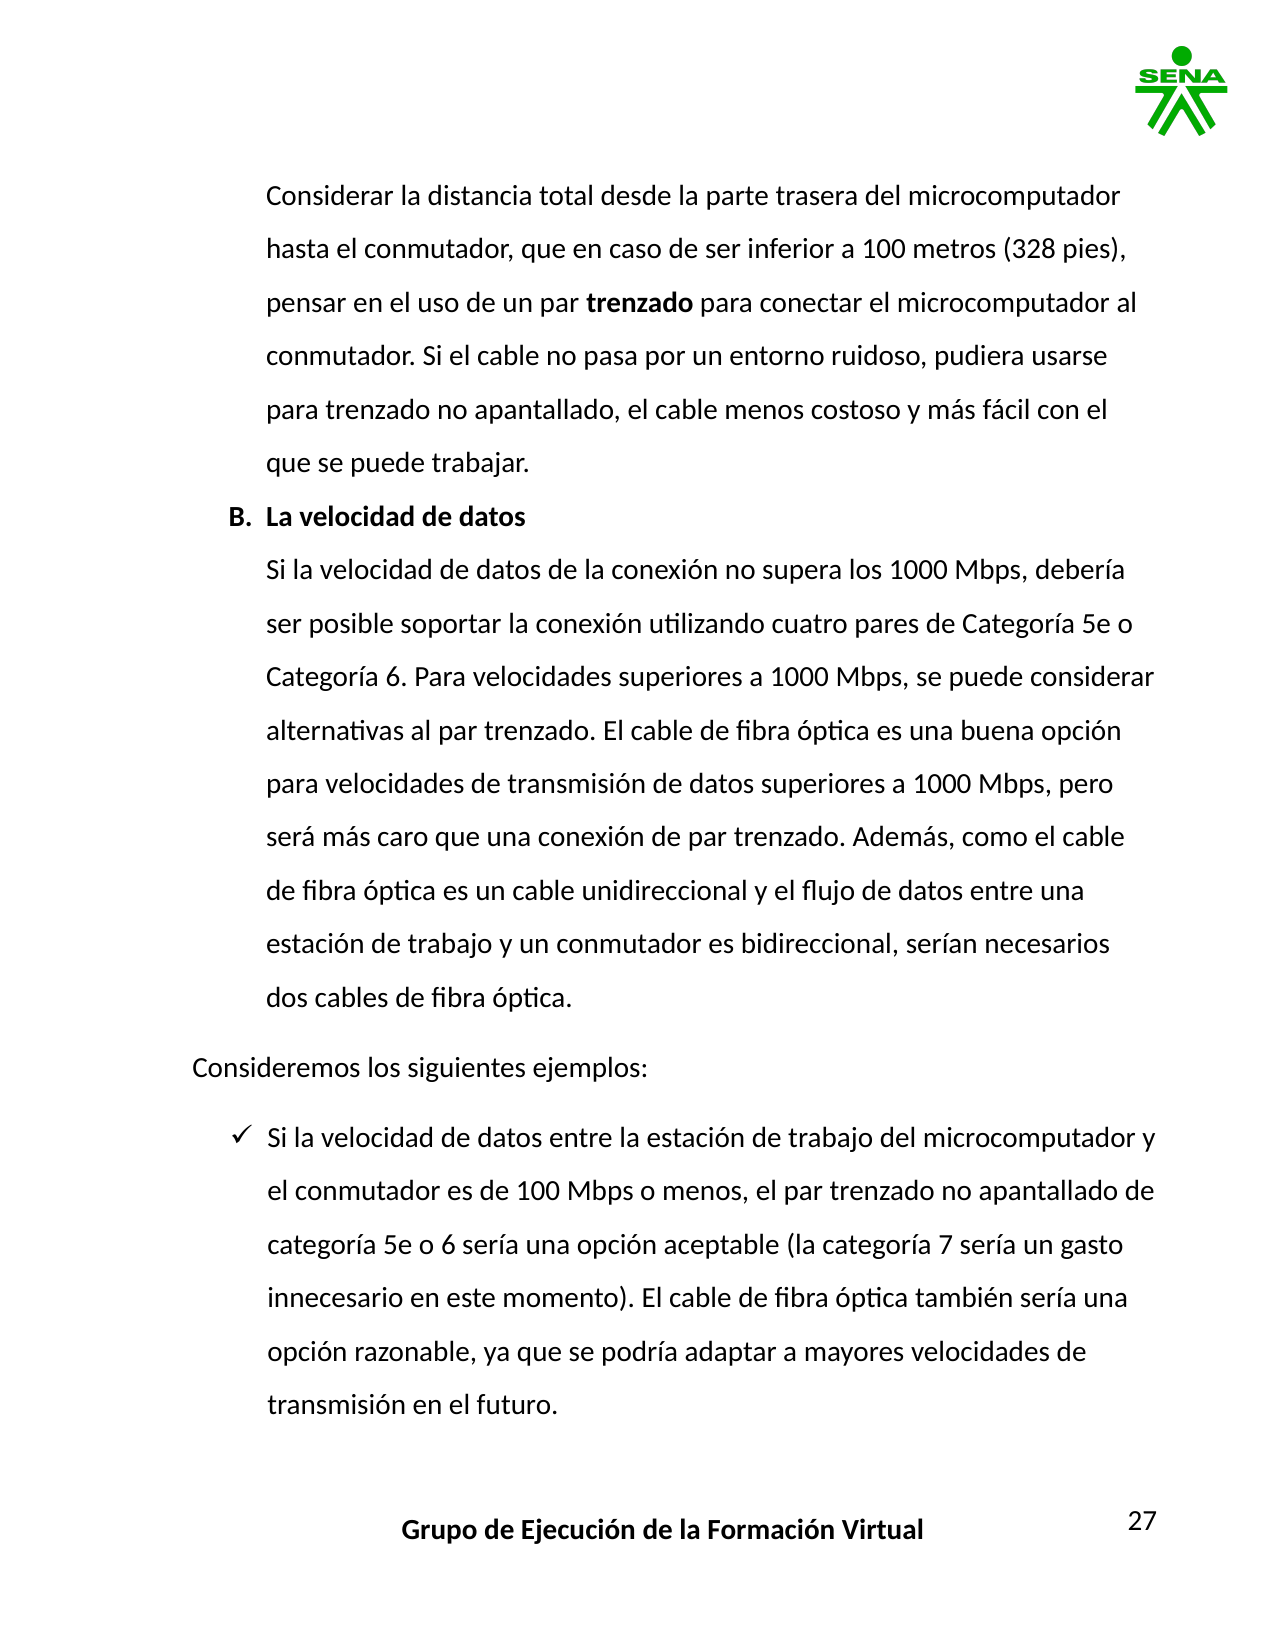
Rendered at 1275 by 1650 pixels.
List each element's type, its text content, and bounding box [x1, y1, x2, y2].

picture [1135, 46, 1228, 136]
list Considerar la distancia total desde la parte trasera del microcomputador hasta el conmutador, que en caso de ser inferior a 100 metros (328 pies), pensar en el uso de un par trenzado para conectar el microcomputador al conmutador. Si el cable no pasa por un entorno ruidoso, pudiera usarse para trenzado no apantallado, el cable menos costoso y más fácil con el que se puede trabajar. [266, 177, 1157, 480]
list Si la velocidad de datos entre la estación de trabajo del microcomputador y el conmutador es de 100 Mbps o menos, el par trenzado no apantallado de categoría 5e o 6 sería una opción aceptable (la categoría 7 sería un gasto innecesario en este momento). El cable de fibra óptica también sería una opción razonable, ya que se podría adaptar a mayores velocidades de transmisión en el futuro. [229, 1119, 1157, 1422]
list La velocidad de datos [228, 498, 1157, 533]
text Consideremos los siguientes ejemplos: [118, 1049, 1157, 1084]
list Si la velocidad de datos de la conexión no supera los 1000 Mbps, debería ser posible soportar la conexión utilizando cuatro pares de Categoría 5e o Categoría 6. Para velocidades superiores a 1000 Mbps, se puede considerar alternativas al par trenzado. El cable de fibra óptica es una buena opción para velocidades de transmisión de datos superiores a 1000 Mbps, pero será más caro que una conexión de par trenzado. Además, como el cable de fibra óptica es un cable unidireccional y el flujo de datos entre una estación de trabajo y un conmutador es bidireccional, serían necesarios dos cables de fibra óptica. [266, 551, 1157, 1014]
